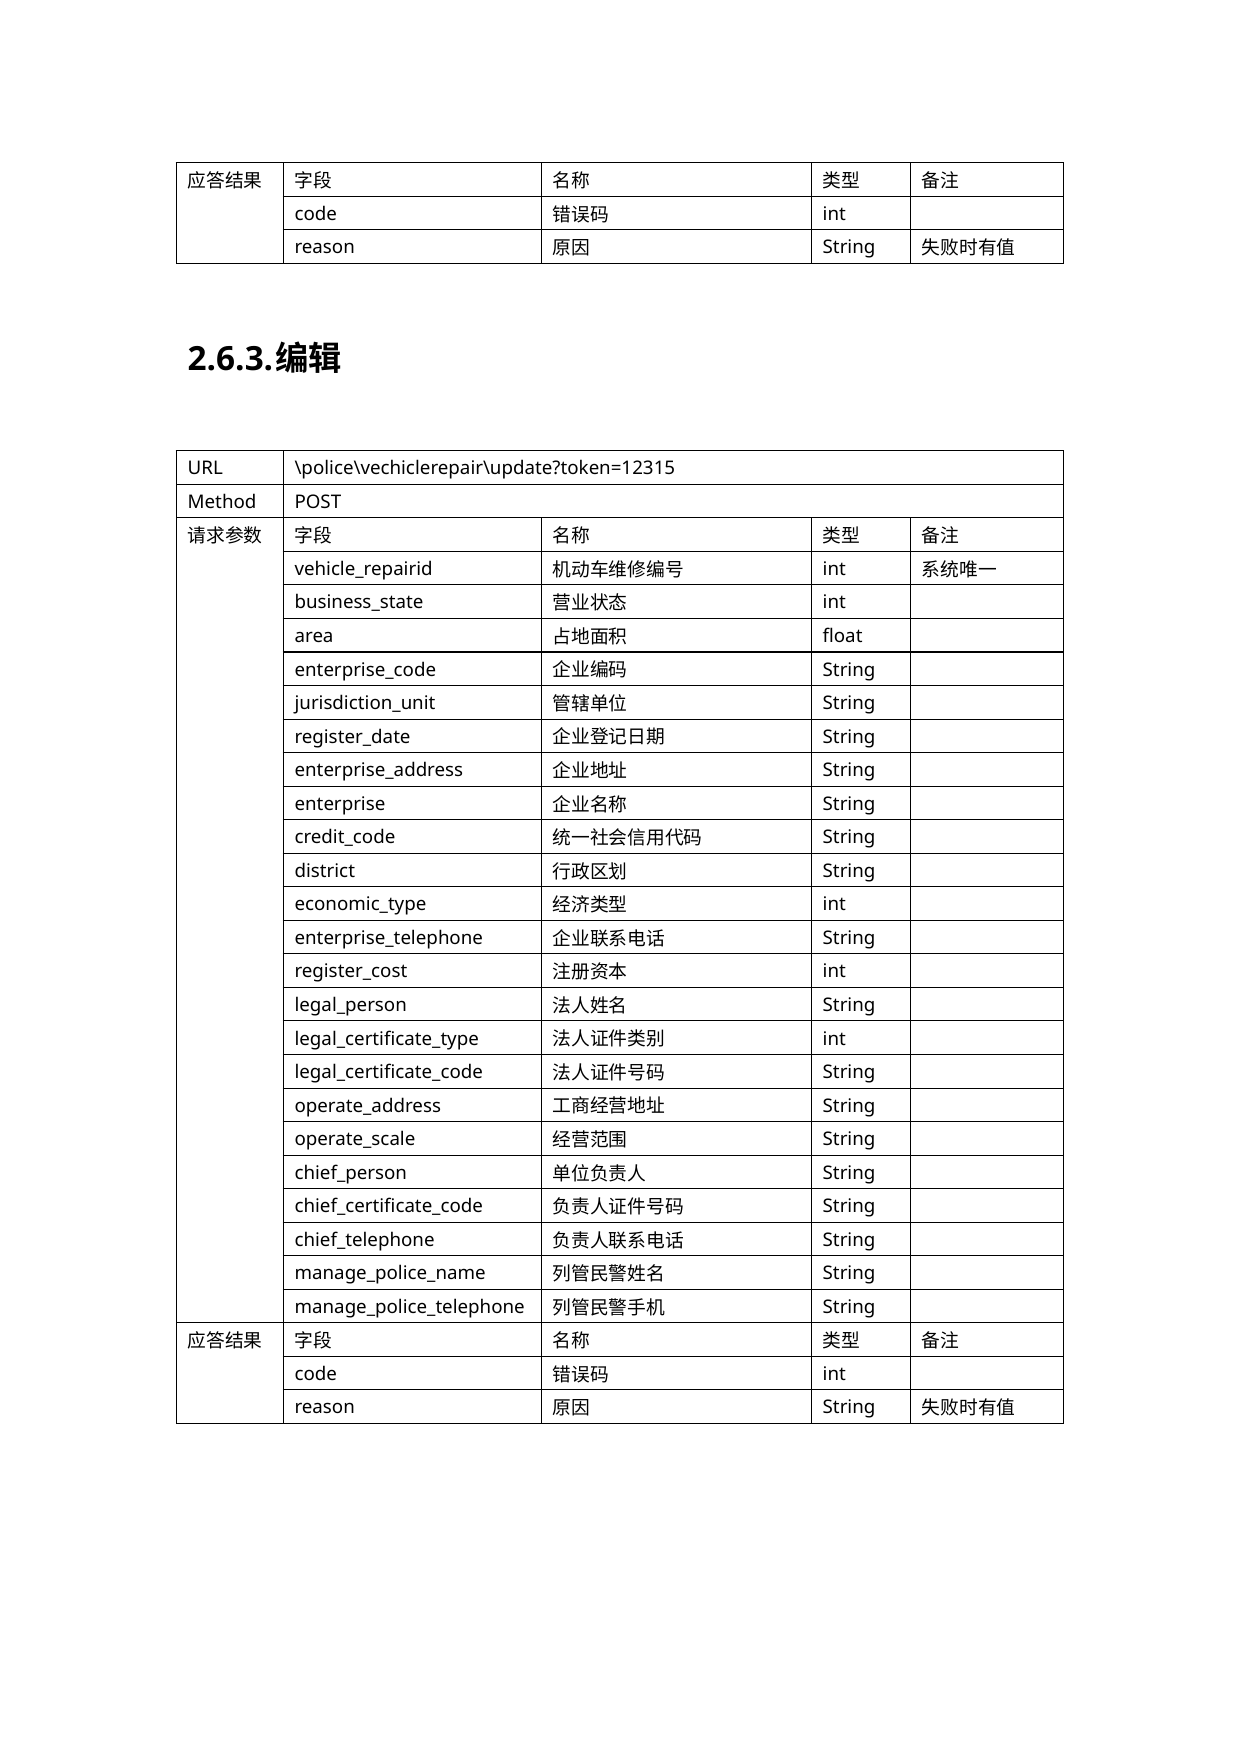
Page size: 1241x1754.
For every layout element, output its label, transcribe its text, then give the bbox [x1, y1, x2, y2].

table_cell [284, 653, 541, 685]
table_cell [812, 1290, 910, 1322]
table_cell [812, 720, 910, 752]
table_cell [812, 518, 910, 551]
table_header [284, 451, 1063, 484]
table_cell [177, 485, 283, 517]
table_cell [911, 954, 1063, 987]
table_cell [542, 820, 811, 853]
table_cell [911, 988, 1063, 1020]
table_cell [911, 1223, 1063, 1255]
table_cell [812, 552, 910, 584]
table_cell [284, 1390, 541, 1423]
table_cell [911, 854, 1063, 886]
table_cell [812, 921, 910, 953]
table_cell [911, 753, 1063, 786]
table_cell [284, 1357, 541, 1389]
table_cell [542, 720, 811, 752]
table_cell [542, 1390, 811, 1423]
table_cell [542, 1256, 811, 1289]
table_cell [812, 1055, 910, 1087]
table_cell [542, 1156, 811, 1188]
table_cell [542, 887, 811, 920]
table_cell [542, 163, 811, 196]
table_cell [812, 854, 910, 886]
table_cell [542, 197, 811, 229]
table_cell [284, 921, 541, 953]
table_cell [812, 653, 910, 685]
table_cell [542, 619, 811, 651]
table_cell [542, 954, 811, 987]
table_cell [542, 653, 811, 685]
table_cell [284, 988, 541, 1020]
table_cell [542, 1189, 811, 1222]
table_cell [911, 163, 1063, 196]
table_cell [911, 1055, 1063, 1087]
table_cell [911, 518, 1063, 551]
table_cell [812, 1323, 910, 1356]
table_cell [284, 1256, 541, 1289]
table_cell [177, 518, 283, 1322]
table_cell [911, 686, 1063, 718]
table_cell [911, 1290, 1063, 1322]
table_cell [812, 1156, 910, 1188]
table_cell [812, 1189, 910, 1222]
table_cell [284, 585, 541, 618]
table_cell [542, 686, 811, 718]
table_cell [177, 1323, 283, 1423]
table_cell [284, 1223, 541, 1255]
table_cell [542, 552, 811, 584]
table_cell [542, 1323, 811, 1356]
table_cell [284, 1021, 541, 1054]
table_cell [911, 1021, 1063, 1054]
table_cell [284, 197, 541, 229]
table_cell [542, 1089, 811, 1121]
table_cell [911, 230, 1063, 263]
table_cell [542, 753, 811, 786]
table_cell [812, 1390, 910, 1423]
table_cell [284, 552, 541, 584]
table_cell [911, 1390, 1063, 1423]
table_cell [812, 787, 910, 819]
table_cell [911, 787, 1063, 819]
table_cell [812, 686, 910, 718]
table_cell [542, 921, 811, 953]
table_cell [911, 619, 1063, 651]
subtitle 编辑 [187, 323, 1053, 388]
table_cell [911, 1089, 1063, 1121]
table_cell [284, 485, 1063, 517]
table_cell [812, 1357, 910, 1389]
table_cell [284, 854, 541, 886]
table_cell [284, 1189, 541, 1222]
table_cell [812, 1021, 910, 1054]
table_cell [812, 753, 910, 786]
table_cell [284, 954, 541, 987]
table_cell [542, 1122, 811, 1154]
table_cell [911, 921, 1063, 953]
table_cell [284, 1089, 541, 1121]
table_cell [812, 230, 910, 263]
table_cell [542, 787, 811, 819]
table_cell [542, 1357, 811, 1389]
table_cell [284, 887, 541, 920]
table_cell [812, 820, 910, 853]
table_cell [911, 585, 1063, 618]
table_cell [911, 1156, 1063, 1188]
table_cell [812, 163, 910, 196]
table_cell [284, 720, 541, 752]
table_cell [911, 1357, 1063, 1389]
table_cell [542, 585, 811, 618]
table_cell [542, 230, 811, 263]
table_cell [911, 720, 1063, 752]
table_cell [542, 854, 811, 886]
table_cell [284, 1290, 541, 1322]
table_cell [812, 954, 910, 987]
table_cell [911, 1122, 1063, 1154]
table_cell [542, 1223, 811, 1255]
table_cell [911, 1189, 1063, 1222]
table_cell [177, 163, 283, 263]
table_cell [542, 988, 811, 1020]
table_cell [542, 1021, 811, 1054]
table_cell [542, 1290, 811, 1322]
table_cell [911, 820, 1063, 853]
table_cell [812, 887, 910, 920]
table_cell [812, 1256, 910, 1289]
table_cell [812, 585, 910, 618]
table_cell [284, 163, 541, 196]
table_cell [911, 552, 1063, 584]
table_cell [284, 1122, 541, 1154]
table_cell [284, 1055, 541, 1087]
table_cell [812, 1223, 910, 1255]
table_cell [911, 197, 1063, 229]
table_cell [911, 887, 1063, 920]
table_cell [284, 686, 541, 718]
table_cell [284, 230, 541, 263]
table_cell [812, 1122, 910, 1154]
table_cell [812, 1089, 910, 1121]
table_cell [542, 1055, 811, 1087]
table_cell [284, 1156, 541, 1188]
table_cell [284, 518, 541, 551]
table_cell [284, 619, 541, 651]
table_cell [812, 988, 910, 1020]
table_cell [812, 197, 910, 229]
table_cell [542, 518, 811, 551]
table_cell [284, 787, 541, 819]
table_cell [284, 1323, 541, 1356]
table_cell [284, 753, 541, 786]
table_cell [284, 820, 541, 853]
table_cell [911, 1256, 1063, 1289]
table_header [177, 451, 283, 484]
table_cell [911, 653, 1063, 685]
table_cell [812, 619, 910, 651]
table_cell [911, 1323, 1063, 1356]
